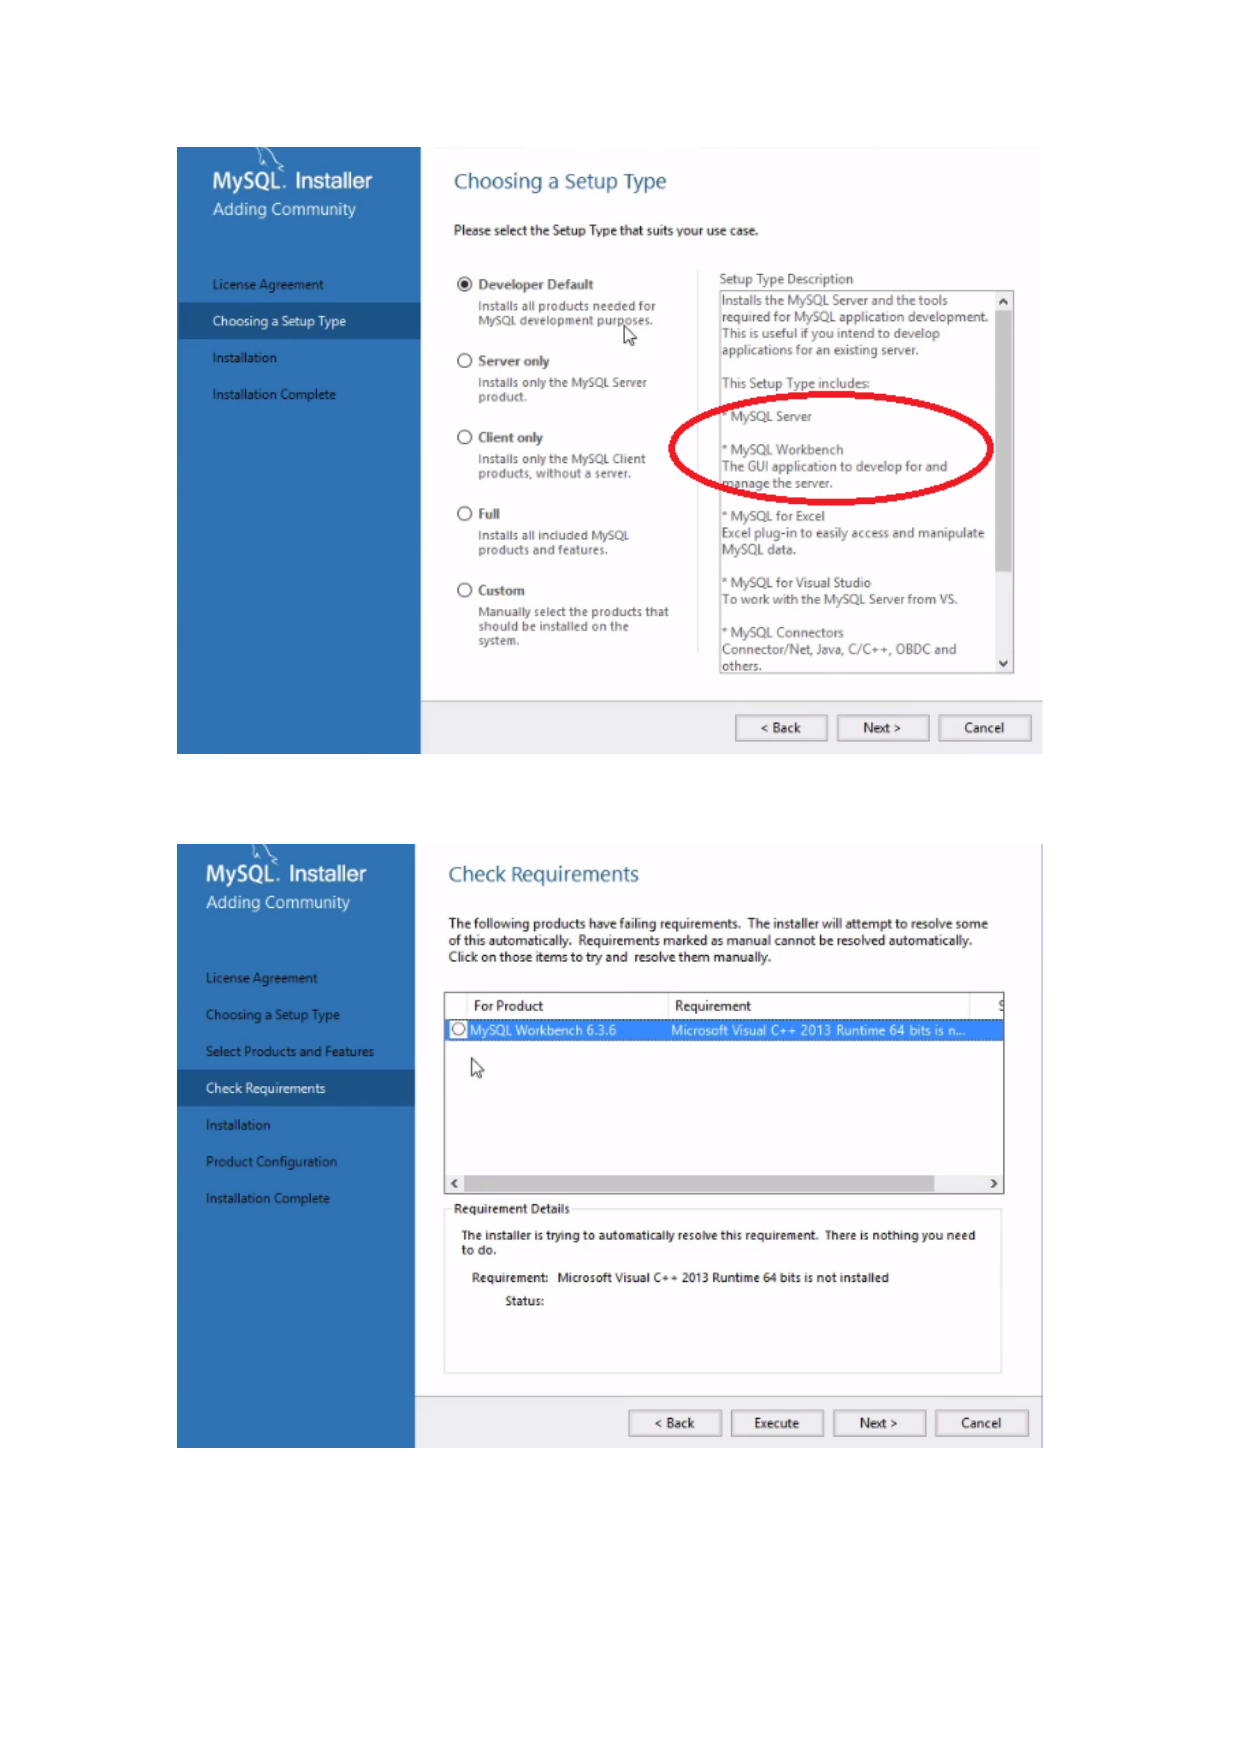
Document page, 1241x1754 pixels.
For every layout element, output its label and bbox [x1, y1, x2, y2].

picture [177, 844, 1043, 1448]
picture [177, 147, 1043, 754]
